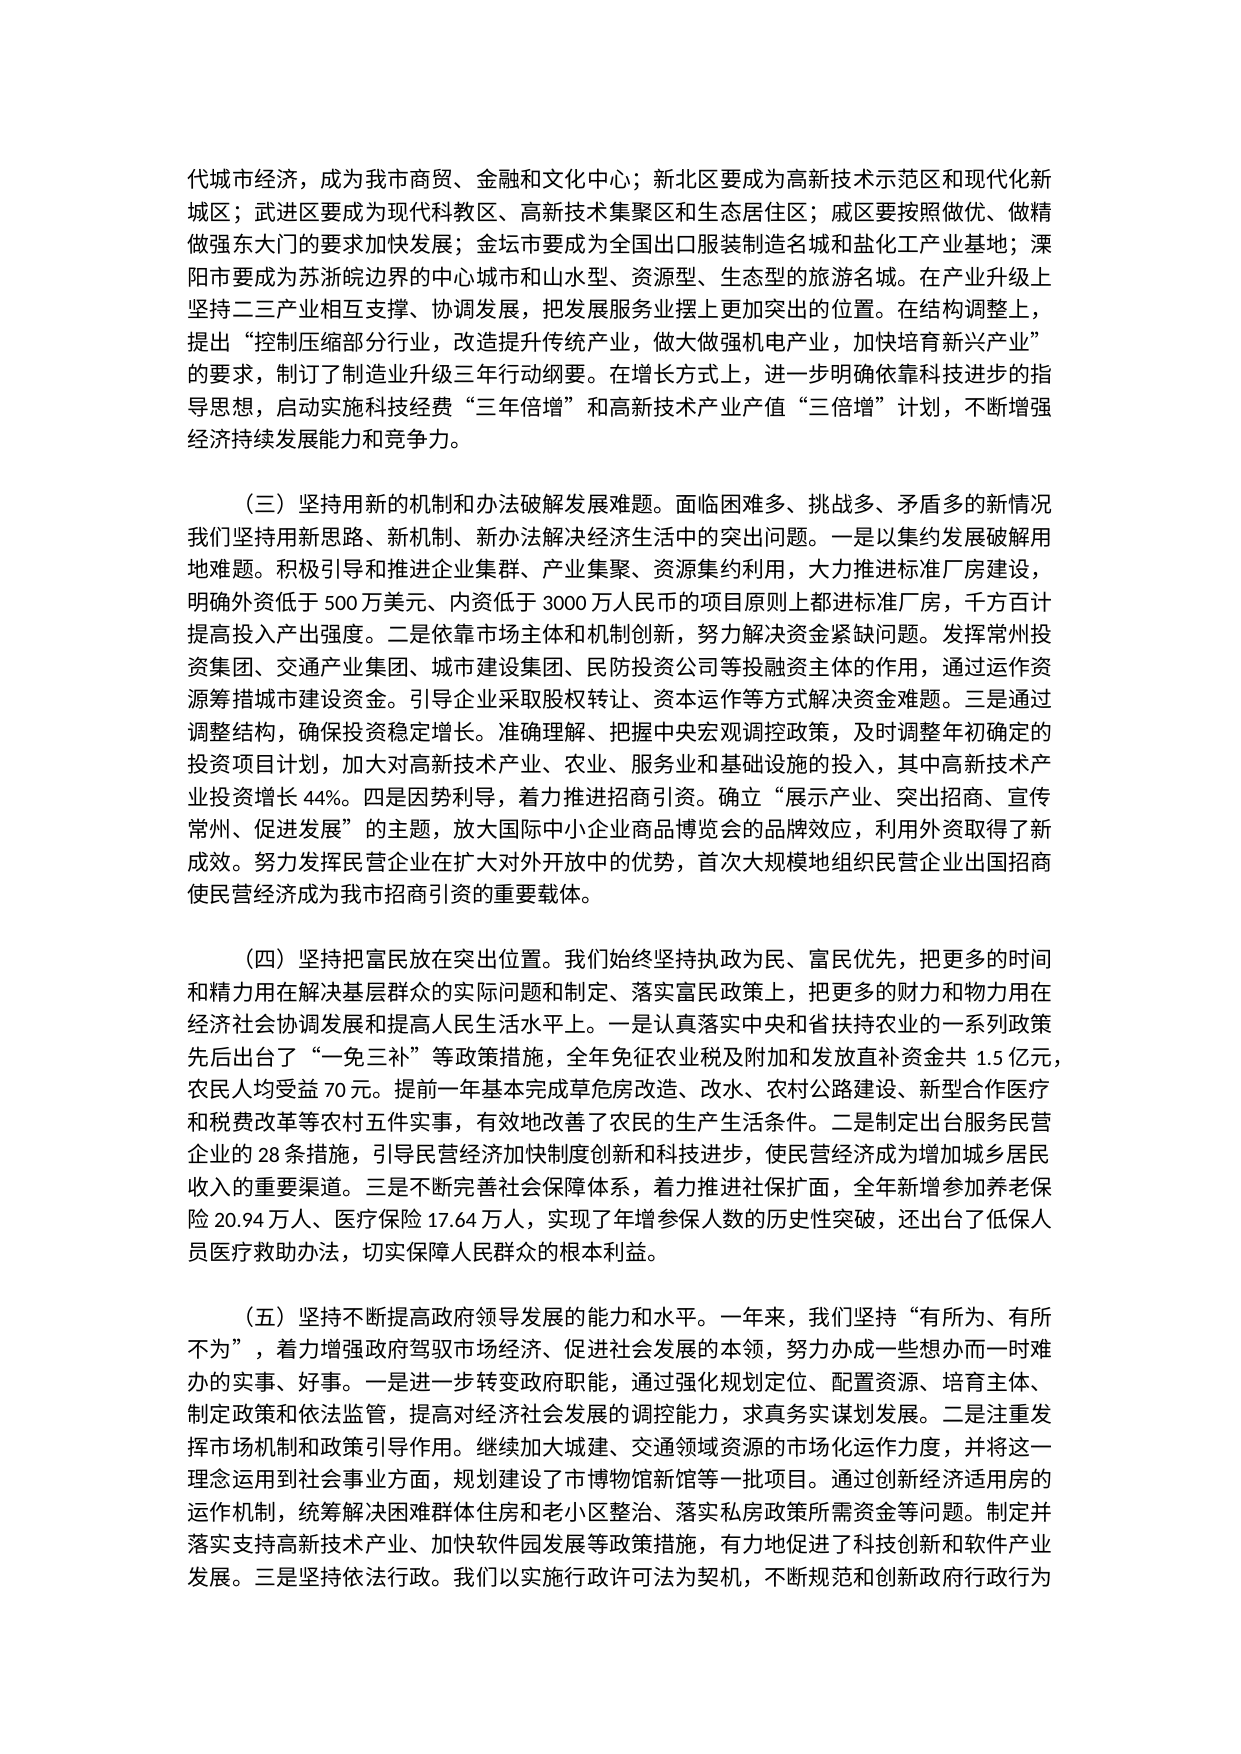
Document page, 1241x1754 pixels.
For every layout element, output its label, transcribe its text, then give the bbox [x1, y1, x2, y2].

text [187, 1299, 1053, 1592]
text （三）坚持用新的机制和办法破解发展难题。面临困难多、挑战多、矛盾多的新情况，我们坚持用新思路、新机制、新办法解决经济生活中的突出问题。一是以集约发展破解用地难题。积极引导和推进企业集群、产业集聚、资源集约利用，大力推进标准厂房建设，明确外资低于500万美元、内资低于3000万人民币的项目原则上都进标准厂房，千方百计提高投入产出强度。二是依靠市场主体和机制创新，努力解决资金紧缺问题。发挥常州投资集团、交通产业集团、城市建设集团、民防投资公司等投融资主体的作用，通过运作资源筹措城市建设资金。引导企业采取股权转让、资本运作等方式解决资金难题。三是通过调整结构，确保投资稳定增长。准确理解、把握中央宏观调控政策，及时调整年初确定的投资项目计划，加大对高新技术产业、农业、服务业和基础设施的投入，其中高新技术产业投资增长44%。四是因势利导，着力推进招商引资。确立“展示产业、突出招商、宣传常州、促进发展”的主题，放大国际中小企业商品博览会的品牌效应，利用外资取得了新成效。努力发挥民营企业在扩大对外开放中的优势，首次大规模地组织民营企业出国招商，使民营经济成为我市招商引资的重要载体。 [187, 487, 1053, 909]
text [187, 162, 1053, 454]
text （四）坚持把富民放在突出位置。我们始终坚持执政为民、富民优先，把更多的时间和精力用在解决基层群众的实际问题和制定、落实富民政策上，把更多的财力和物力用在经济社会协调发展和提高人民生活水平上。一是认真落实中央和省扶持农业的一系列政策，先后出台了“一免三补”等政策措施，全年免征农业税及附加和发放直补资金共1.5亿元，农民人均受益70元。提前一年基本完成草危房改造、改水、农村公路建设、新型合作医疗和税费改革等农村五件实事，有效地改善了农民的生产生活条件。二是制定出台服务民营企业的28条措施，引导民营经济加快制度创新和科技进步，使民营经济成为增加城乡居民收入的重要渠道。三是不断完善社会保障体系，着力推进社保扩面，全年新增参加养老保险20.94万人、医疗保险17.64万人，实现了年增参保人数的历史性突破，还出台了低保人员医疗救助办法，切实保障人民群众的根本利益。 [187, 942, 1053, 1267]
